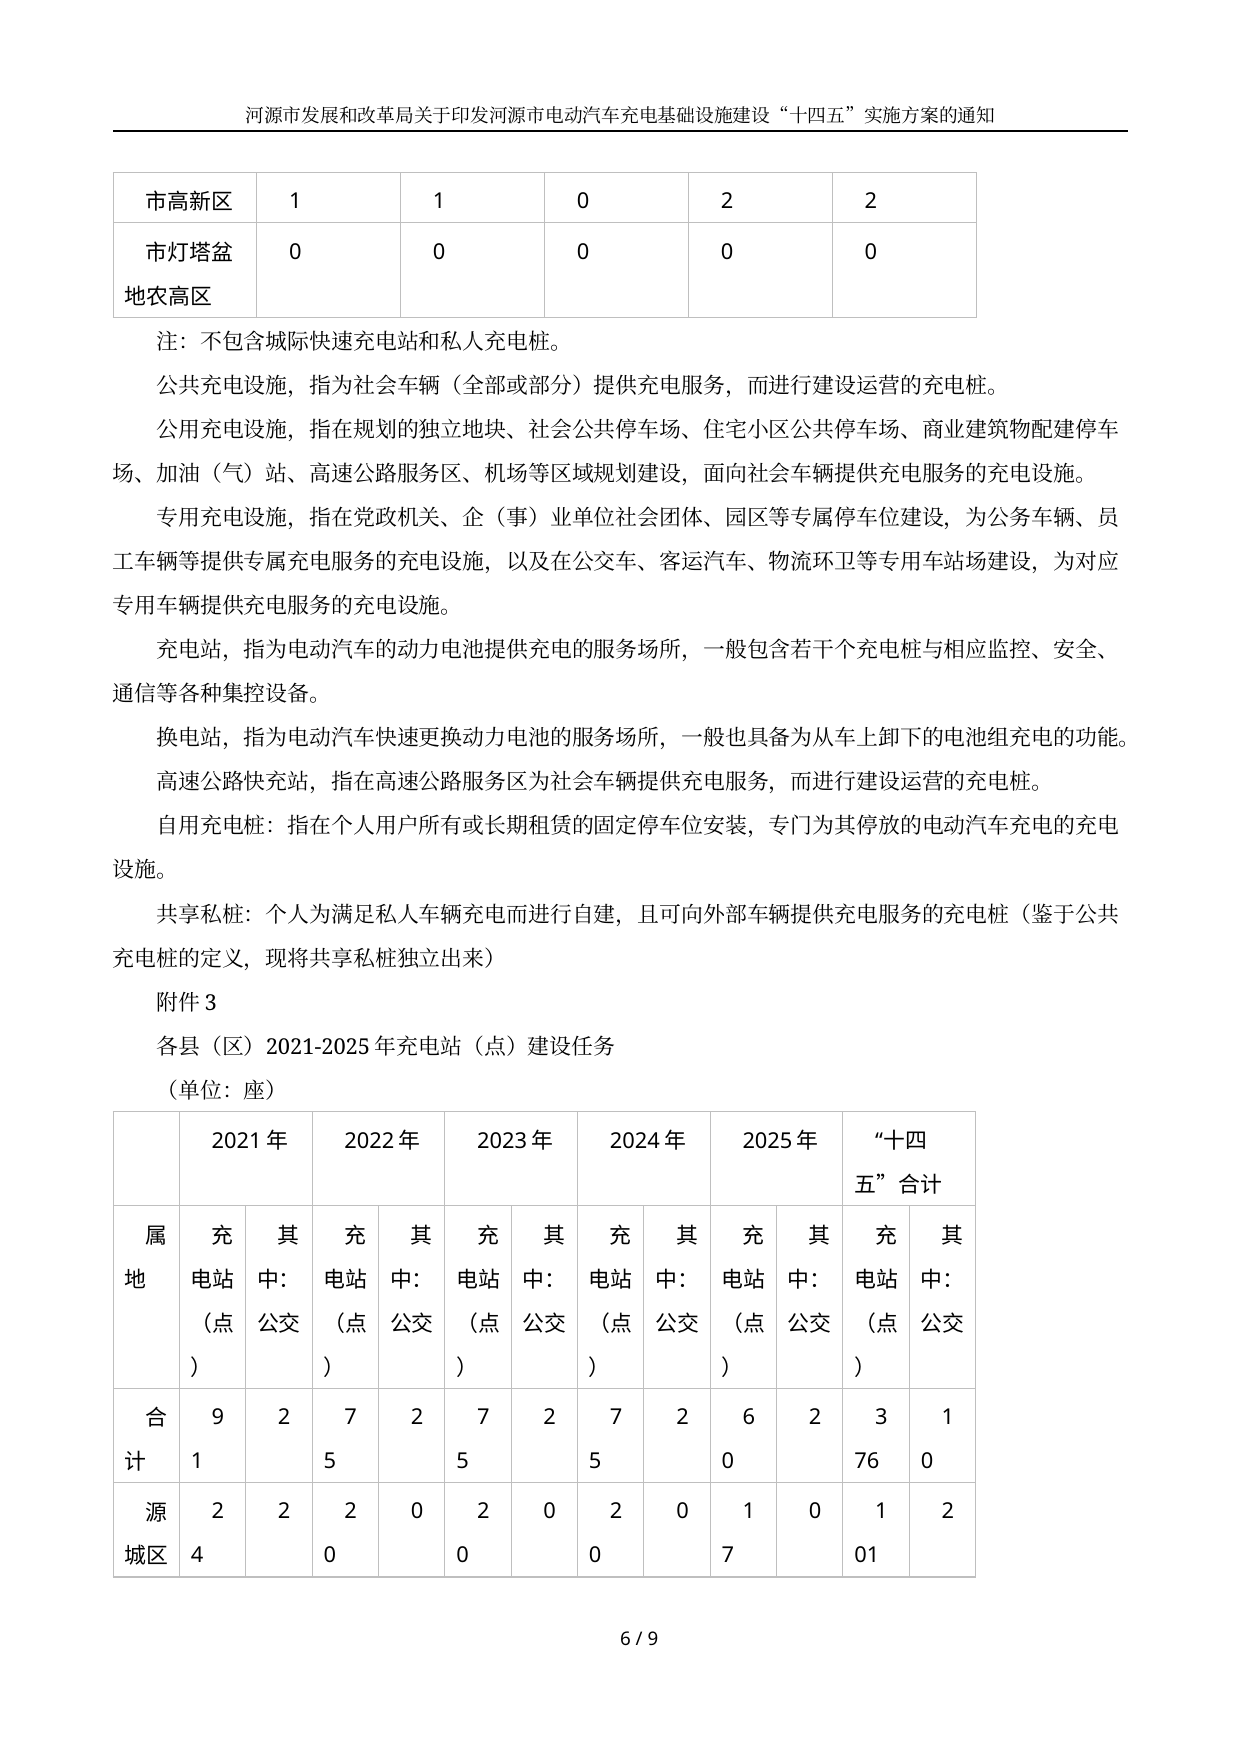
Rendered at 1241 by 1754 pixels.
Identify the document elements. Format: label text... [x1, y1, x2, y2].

table_cell 2 [777, 1389, 842, 1482]
table_cell 0 [512, 1483, 577, 1576]
table_cell 其中：公交 [512, 1206, 577, 1388]
text 高速公路快充站，指在高速公路服务区为社会车辆提供充电服务，而进行建设运营的充电桩。 [112, 758, 1128, 802]
text 各县（区）2021-2025年充电站（点）建设任务 [112, 1023, 1128, 1067]
table_cell 0 [689, 223, 832, 317]
text 充电站，指为电动汽车的动力电池提供充电的服务场所，一般包含若干个充电桩与相应监控、安全、通信等各种集控设备。 [112, 626, 1128, 714]
table_cell 其中：公交 [777, 1206, 842, 1388]
table_cell 101 [843, 1483, 909, 1576]
table_cell 0 [545, 173, 688, 222]
table_cell 0 [545, 223, 688, 317]
table_cell 2 [644, 1389, 710, 1482]
table_cell 75 [313, 1389, 378, 1482]
table_cell 合计 [114, 1389, 179, 1482]
table_header 2023年 [445, 1112, 577, 1205]
table_header [114, 1112, 179, 1205]
text 附件3 [112, 979, 1128, 1023]
table_cell 20 [313, 1483, 378, 1576]
table_cell 0 [644, 1483, 710, 1576]
table_header 2022年 [313, 1112, 444, 1205]
table_cell 0 [777, 1483, 842, 1576]
text 自用充电桩：指在个人用户所有或长期租赁的固定停车位安装，专门为其停放的电动汽车充电的充电设施。 [112, 802, 1128, 891]
table_cell 2 [246, 1389, 312, 1482]
table_cell 0 [257, 223, 400, 317]
table_cell 充电站（点） [445, 1206, 511, 1388]
table_cell 其中：公交 [644, 1206, 710, 1388]
table_cell 市高新区 [114, 173, 256, 222]
table_cell 充电站（点） [313, 1206, 378, 1388]
text 公用充电设施，指在规划的独立地块、社会公共停车场、住宅小区公共停车场、商业建筑物配建停车场、加油（气）站、高速公路服务区、机场等区域规划建设，面向社会车辆提供充电服务的充电设施。 [112, 406, 1128, 494]
table_cell 1 [401, 173, 544, 222]
table_cell 60 [711, 1389, 776, 1482]
table_cell 市灯塔盆地农高区 [114, 223, 256, 317]
table_cell 0 [833, 223, 976, 317]
table_header 2021年 [180, 1112, 312, 1205]
table_cell 1 [257, 173, 400, 222]
table_header 2025年 [711, 1112, 842, 1205]
table_cell 2 [689, 173, 832, 222]
text 专用充电设施，指在党政机关、企（事）业单位社会团体、园区等专属停车位建设，为公务车辆、员工车辆等提供专属充电服务的充电设施，以及在公交车、客运汽车、物流环卫等专用车站场建设，为对应专用车辆提供充电服务的充电设施。 [112, 494, 1128, 626]
table_cell 20 [445, 1483, 511, 1576]
table_cell 2 [512, 1389, 577, 1482]
table_cell 20 [578, 1483, 643, 1576]
table_cell 91 [180, 1389, 245, 1482]
text 共享私桩：个人为满足私人车辆充电而进行自建，且可向外部车辆提供充电服务的充电桩（鉴于公共充电桩的定义，现将共享私桩独立出来） [112, 891, 1128, 979]
table_cell 充电站（点） [180, 1206, 245, 1388]
table_cell 属地 [114, 1206, 179, 1388]
table_header 2024年 [578, 1112, 710, 1205]
table_cell 2 [910, 1483, 975, 1576]
table_cell 0 [401, 223, 544, 317]
table_cell 2 [246, 1483, 312, 1576]
table_cell 其中：公交 [246, 1206, 312, 1388]
table_cell 10 [910, 1389, 975, 1482]
table_cell 源城区 [114, 1483, 179, 1576]
table_cell 充电站（点） [843, 1206, 909, 1388]
table_cell 充电站（点） [578, 1206, 643, 1388]
table_cell 75 [578, 1389, 643, 1482]
table_cell 0 [379, 1483, 444, 1576]
table_cell 2 [833, 173, 976, 222]
text 注：不包含城际快速充电站和私人充电桩。 [112, 318, 1128, 362]
table_header “十四五”合计 [843, 1112, 975, 1205]
table_cell 75 [445, 1389, 511, 1482]
table_cell 其中：公交 [379, 1206, 444, 1388]
text 换电站，指为电动汽车快速更换动力电池的服务场所，一般也具备为从车上卸下的电池组充电的功能。 [112, 714, 1128, 758]
table_cell 充电站（点） [711, 1206, 776, 1388]
text （单位：座） [112, 1067, 1128, 1111]
table_cell 17 [711, 1483, 776, 1576]
table_cell 其中：公交 [910, 1206, 975, 1388]
text 公共充电设施，指为社会车辆（全部或部分）提供充电服务，而进行建设运营的充电桩。 [112, 362, 1128, 406]
table_cell 24 [180, 1483, 245, 1576]
table_cell 376 [843, 1389, 909, 1482]
table_cell 2 [379, 1389, 444, 1482]
